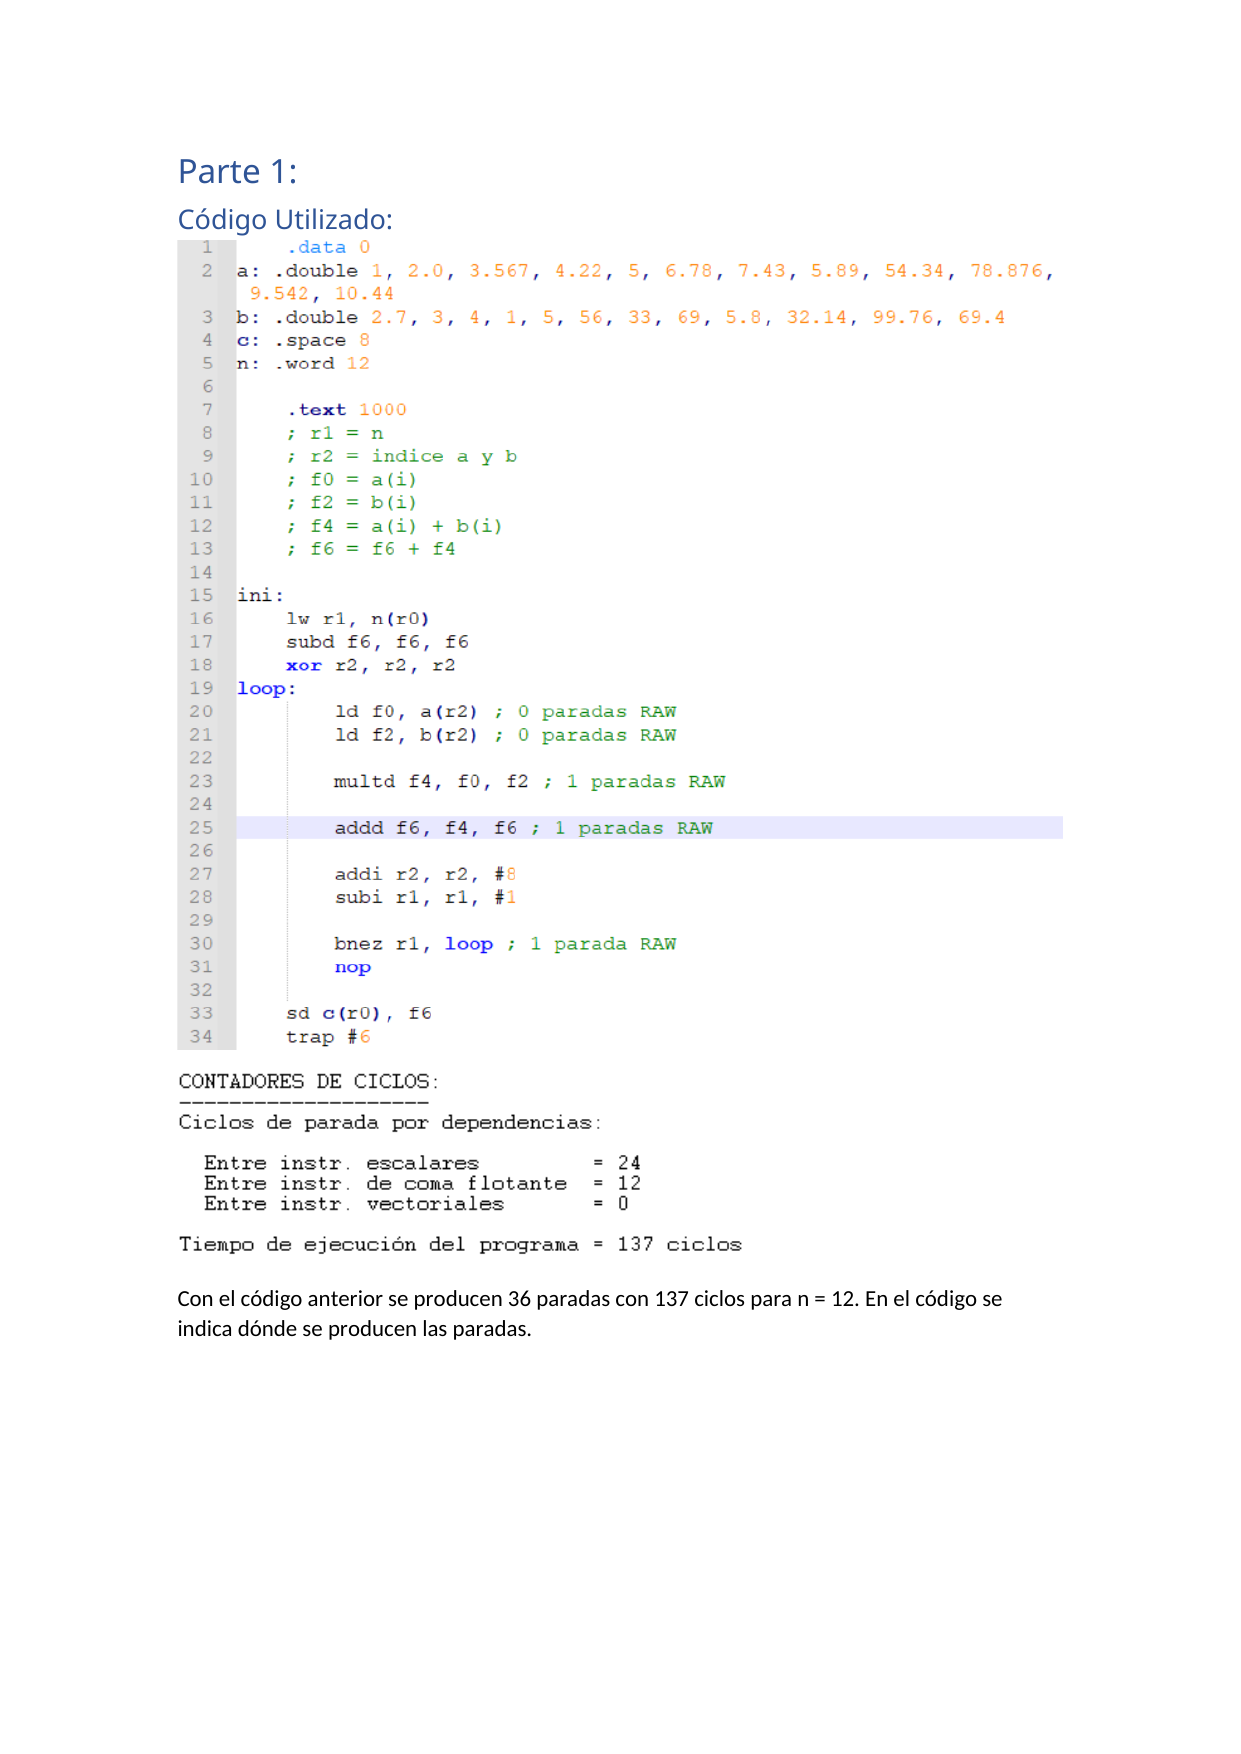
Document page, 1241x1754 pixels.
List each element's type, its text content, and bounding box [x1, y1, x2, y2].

picture [177, 1068, 776, 1265]
picture [177, 240, 1063, 1050]
subtitle Parte 1: [177, 148, 1063, 193]
subtitle Código Utilizado: [177, 201, 1063, 238]
text Con el código anterior se producen 36 paradas con 137 ciclos para n = 12. En el código se indica dónde se producen las paradas. [177, 1284, 1063, 1342]
